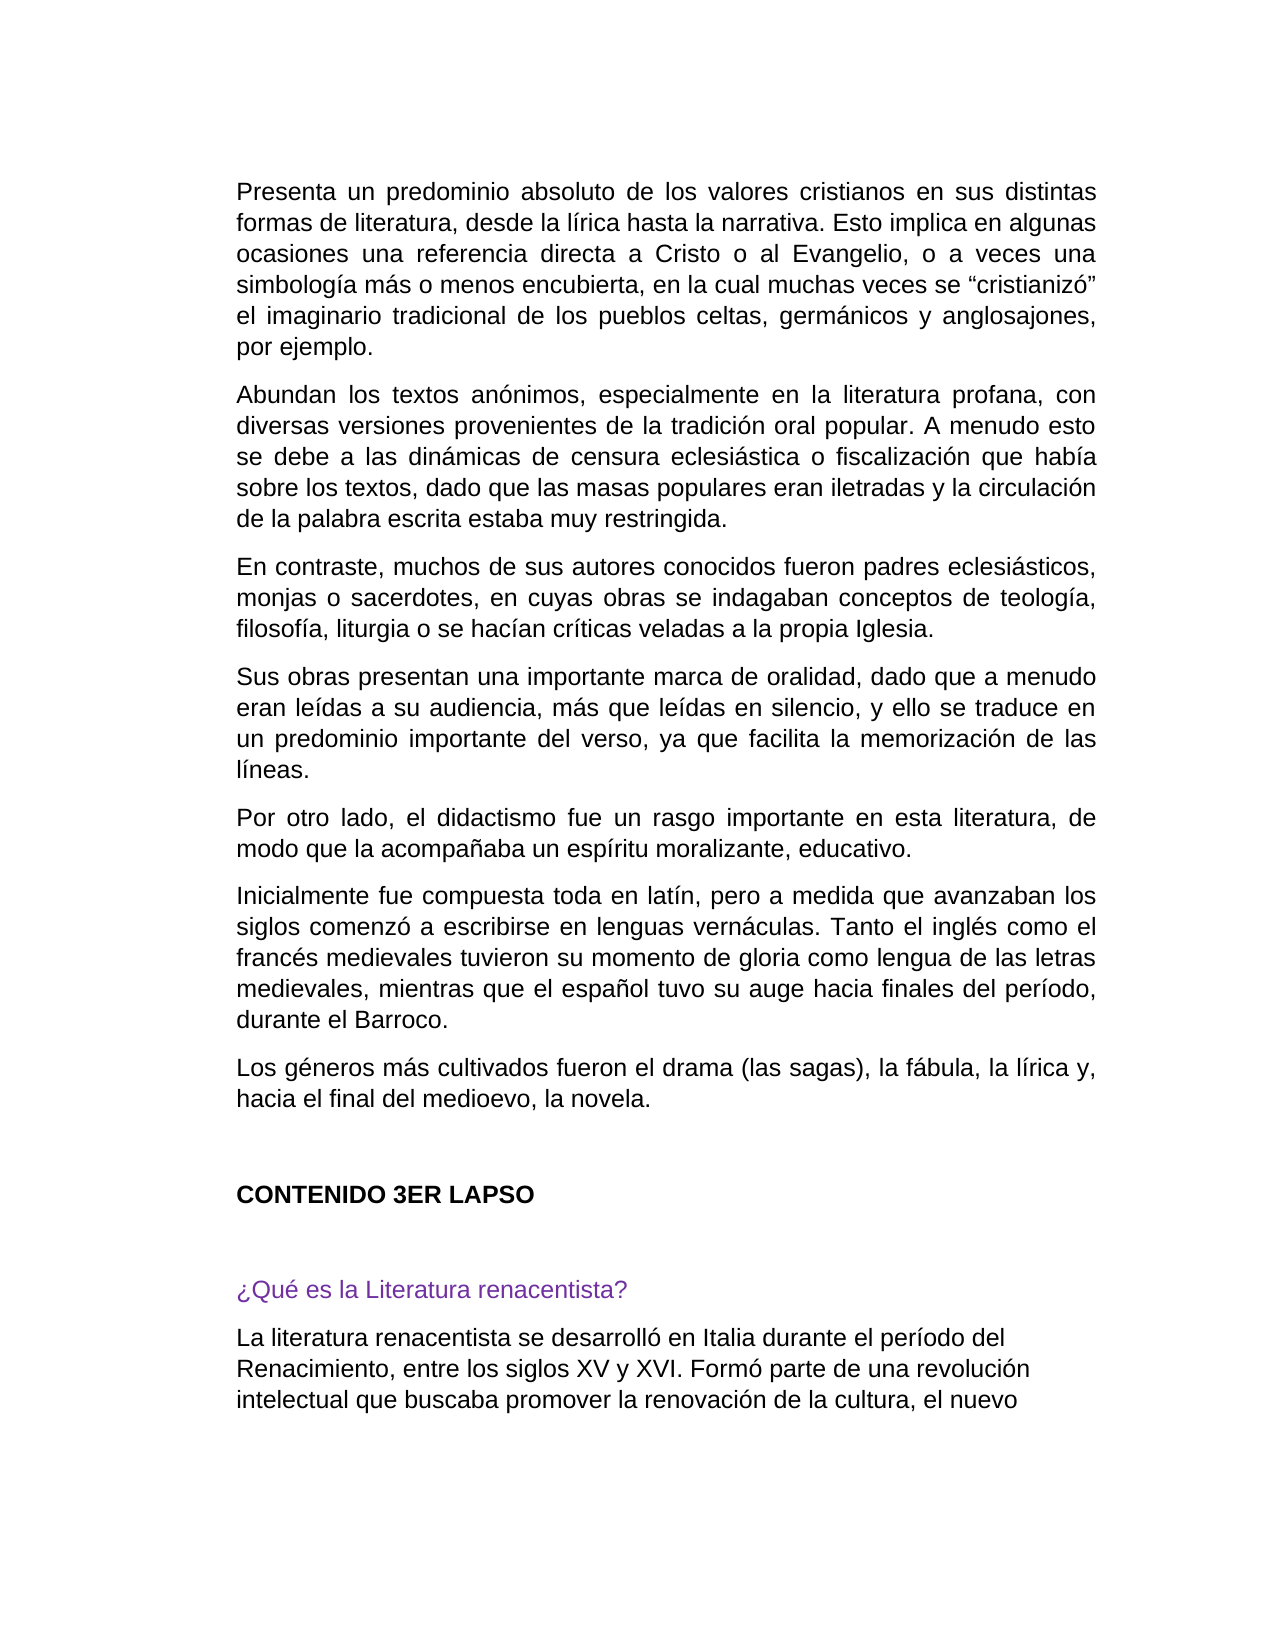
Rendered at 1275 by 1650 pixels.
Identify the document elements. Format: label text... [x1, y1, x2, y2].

text Inicialmente fue compuesta toda en latín, pero a medida que avanzaban los siglos comenzó a escribirse en lenguas vernáculas. Tanto el inglés como el francés medievales tuvieron su momento de gloria como lengua de las letras medievales, mientras que el español tuvo su auge hacia finales del período, durante el Barroco. [236, 881, 1098, 1034]
text Abundan los textos anónimos, especialmente en la literatura profana, con diversas versiones provenientes de la tradición oral popular. A menudo esto se debe a las dinámicas de censura eclesiástica o fiscalización que había sobre los textos, dado que las masas populares eran iletradas y la circulación de la palabra escrita estaba muy restringida. [236, 380, 1098, 533]
text Presenta un predominio absoluto de los valores cristianos en sus distintas formas de literatura, desde la lírica hasta la narrativa. Esto implica en algunas ocasiones una referencia directa a Cristo o al Evangelio, o a veces una simbología más o menos encubierta, en la cual muchas veces se “cristianizó” el imaginario tradicional de los pueblos celtas, germánicos y anglosajones, por ejemplo. [236, 177, 1098, 361]
text CONTENIDO 3ER LAPSO [236, 1180, 1098, 1208]
text Los géneros más cultivados fueron el drama (las sagas), la fábula, la lírica y, hacia el final del medioevo, la novela. [236, 1053, 1098, 1113]
text En contraste, muchos de sus autores conocidos fueron padres eclesiásticos, monjas o sacerdotes, en cuyas obras se indagaban conceptos de teología, filosofía, liturgia o se hacían críticas veladas a la propia Iglesia. [236, 552, 1098, 643]
text ¿Qué es la Literatura renacentista? [236, 1275, 1098, 1304]
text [236, 1323, 1098, 1414]
text Sus obras presentan una importante marca de oralidad, dado que a menudo eran leídas a su audiencia, más que leídas en silencio, y ello se traduce en un predominio importante del verso, ya que facilita la memorización de las líneas. [236, 662, 1098, 784]
text Por otro lado, el didactismo fue un rasgo importante en esta literatura, de modo que la acompañaba un espíritu moralizante, educativo. [236, 803, 1098, 862]
